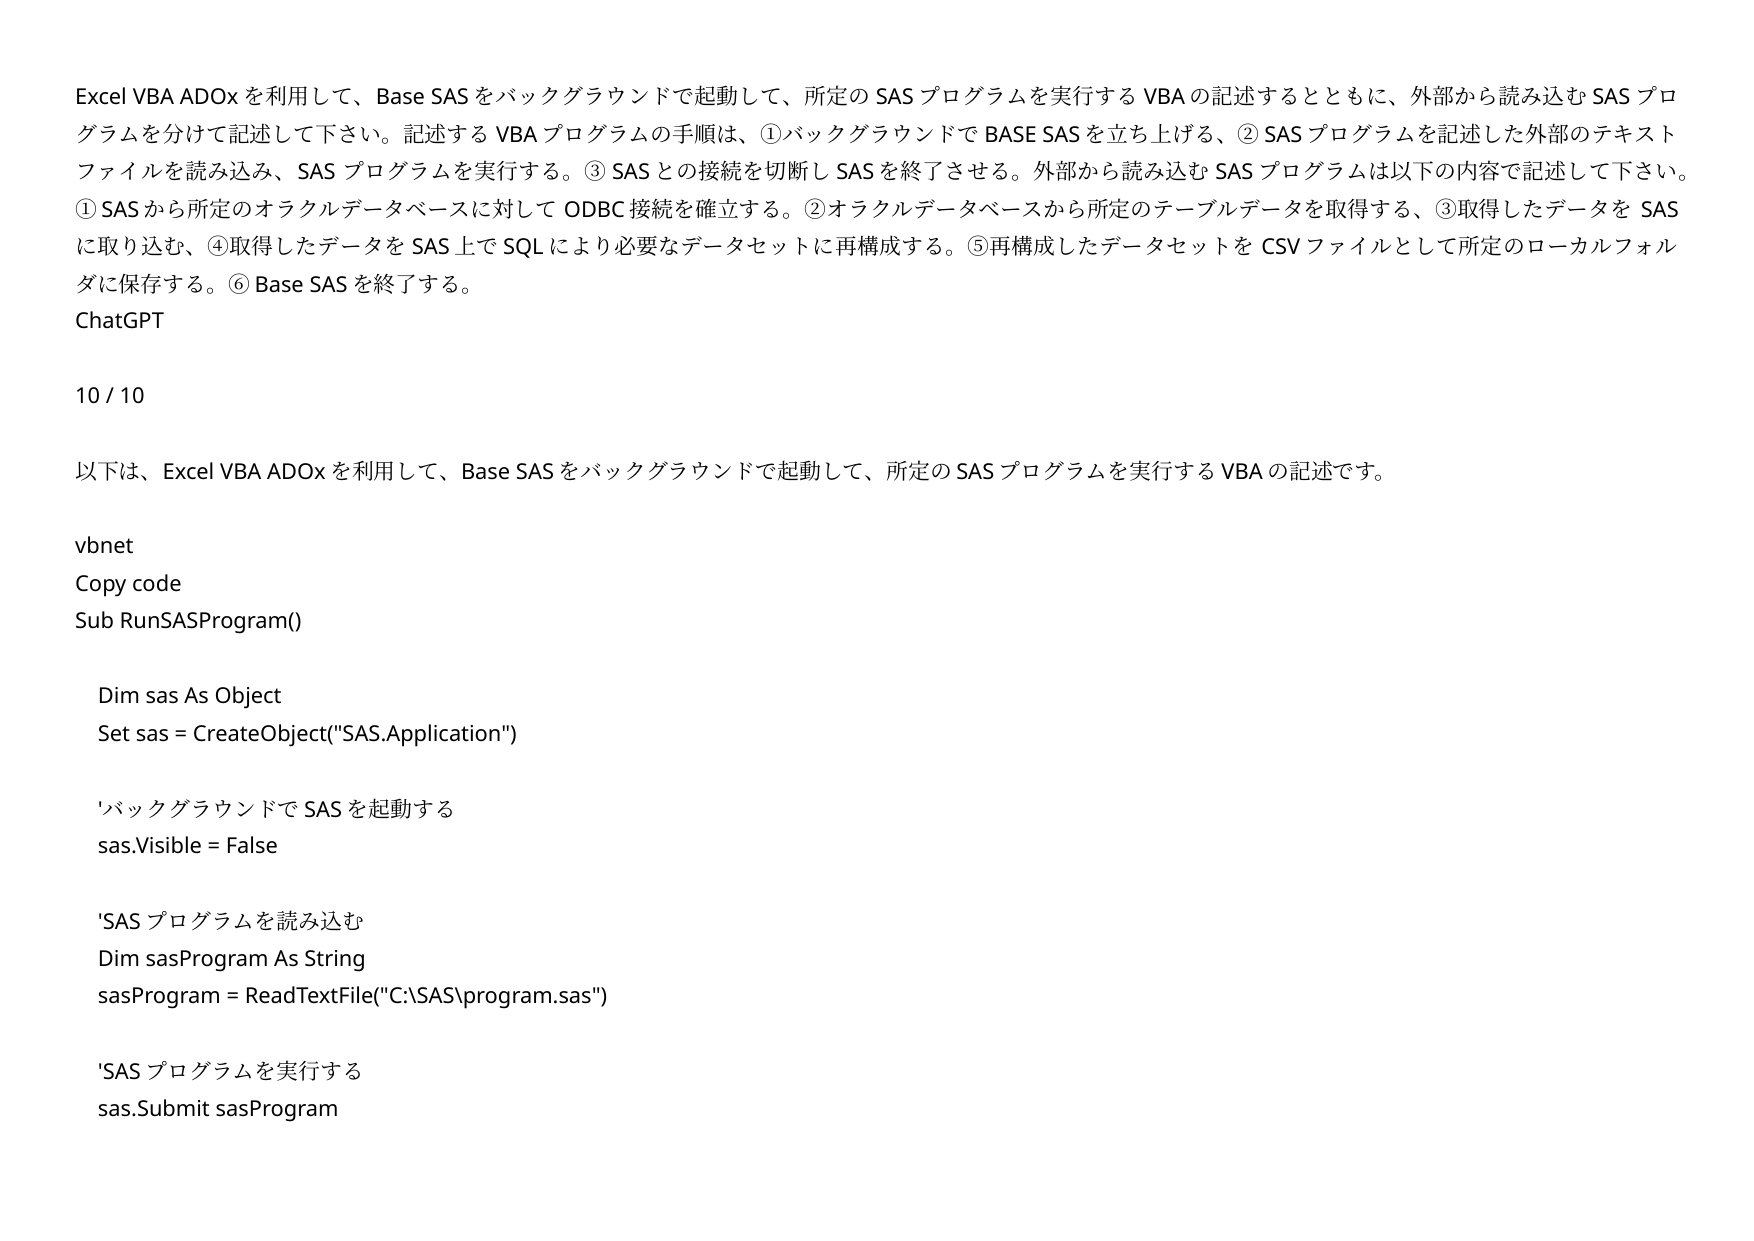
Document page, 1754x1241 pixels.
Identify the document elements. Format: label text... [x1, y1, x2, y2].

text 'SASプログラムを読み込む [75, 901, 1679, 939]
text 以下は、Excel VBA ADOxを利用して、Base SASをバックグラウンドで起動して、所定のSASプログラムを実行するVBAの記述です。 [75, 451, 1679, 489]
text ChatGPT [75, 301, 1679, 339]
text Set sas = CreateObject("SAS.Application") [75, 714, 1679, 751]
text Copy code [75, 564, 1679, 601]
text sas.Submit sasProgram [75, 1089, 1679, 1126]
text 10 / 10 [75, 376, 1679, 414]
text Excel VBA ADOxを利用して、Base SASをバックグラウンドで起動して、所定のSASプログラムを実行するVBAの記述するとともに、外部から読み込むSASプログラムを分けて記述して下さい。記述するVBAプログラムの手順は、①バックグラウンドでBASE SASを立ち上げる、②SASプログラムを記述した外部のテキストファイルを読み込み、SAS プログラムを実行する。③SASとの接続を切断しSASを終了させる。外部から読み込むSASプログラムは以下の内容で記述して下さい。①SASから所定のオラクルデータベースに対してODBC接続を確立する。②オラクルデータベースから所定のテーブルデータを取得する、③取得したデータをSASに取り込む、④取得したデータをSAS上でSQLにより必要なデータセットに再構成する。⑤再構成したデータセットをCSVファイルとして所定のローカルフォルダに保存する。⑥Base SASを終了する。 [75, 76, 1679, 301]
text 'バックグラウンドでSASを起動する [75, 789, 1679, 826]
text 'SASプログラムを実行する [75, 1051, 1679, 1089]
text Sub RunSASProgram() [75, 601, 1679, 639]
text Dim sas As Object [75, 676, 1679, 714]
text sasProgram = ReadTextFile("C:\SAS\program.sas") [75, 976, 1679, 1014]
text sas.Visible = False [75, 826, 1679, 864]
text Dim sasProgram As String [75, 939, 1679, 976]
text vbnet [75, 526, 1679, 564]
